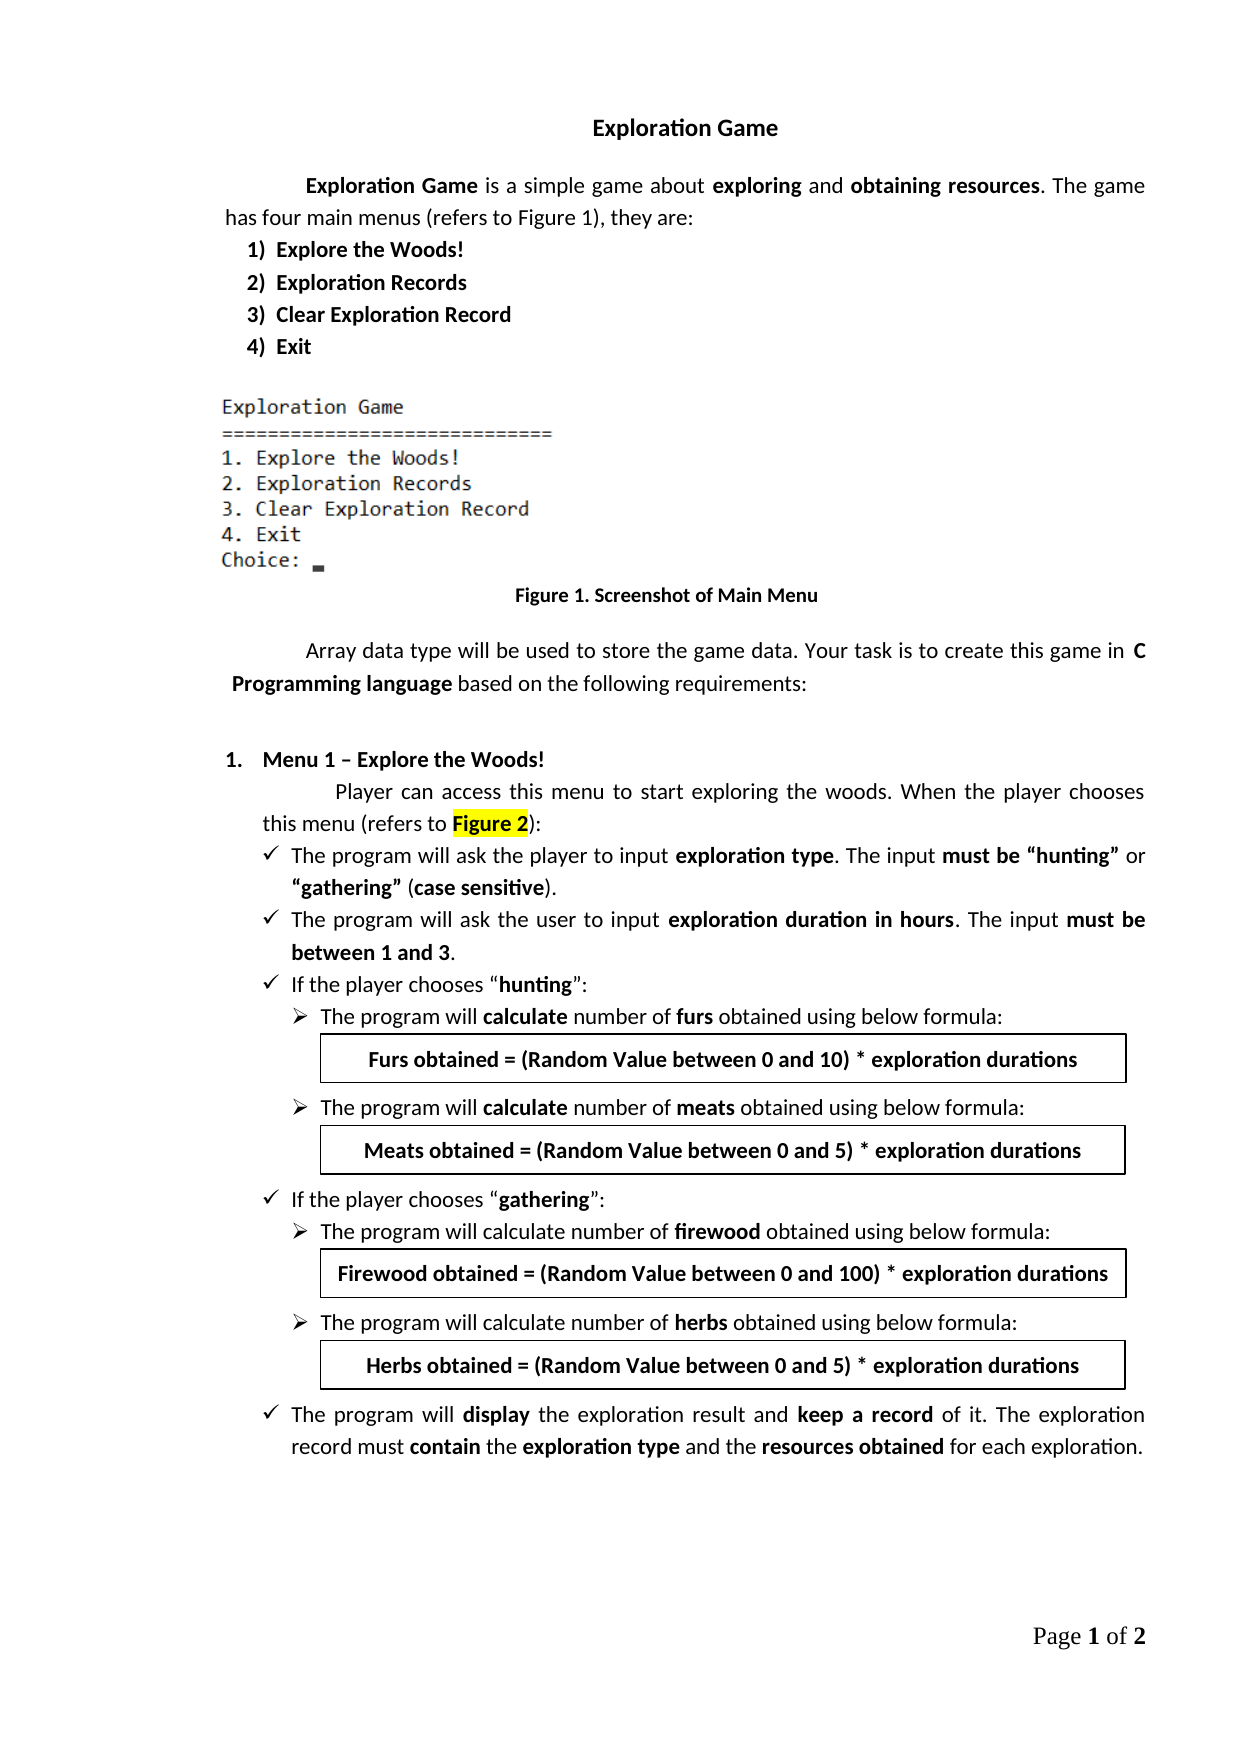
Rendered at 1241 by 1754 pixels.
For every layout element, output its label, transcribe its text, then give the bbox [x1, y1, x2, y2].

title The program will calculate number of firewood obtained using below formula: [291, 1217, 1146, 1245]
title If the player chooses “hunting”: [261, 970, 1146, 998]
title If the player chooses “gathering”: [261, 1185, 1146, 1213]
title The program will ask the player to input exploration type. The input must be “hunting” or “gathering” (case sensitive). [261, 841, 1146, 901]
title Clear Exploration Record [247, 300, 1146, 328]
title Explore the Woods! [247, 235, 1146, 263]
title Exploration Game is a simple game about exploring and obtaining resources. The game has four main menus (refers to Figure 1), they are: [225, 171, 1146, 231]
title Exploration Game [225, 112, 1146, 143]
title The program will ask the user to input exploration duration in hours. The input must be between 1 and 3. [261, 906, 1146, 966]
title Exit [247, 332, 1146, 360]
title Menu 1 – Explore the Woods! [225, 745, 1146, 773]
title The program will calculate number of furs obtained using below formula: [291, 1002, 1146, 1030]
title Array data type will be used to store the game data. Your task is to create this game in C Programming language based on the following requirements: [232, 636, 1146, 697]
title The program will display the exploration result and keep a record of it. The exploration record must contain the exploration type and the resources obtained for each exploration. [261, 1400, 1146, 1460]
title Player can access this menu to start exploring the woods. When the player chooses this menu (refers to Figure 2): [262, 777, 1146, 837]
title The program will calculate number of herbs obtained using below formula: [291, 1308, 1146, 1336]
title The program will calculate number of meats obtained using below formula: [291, 1093, 1146, 1122]
picture [214, 396, 1120, 577]
title Exploration Records [247, 268, 1146, 296]
